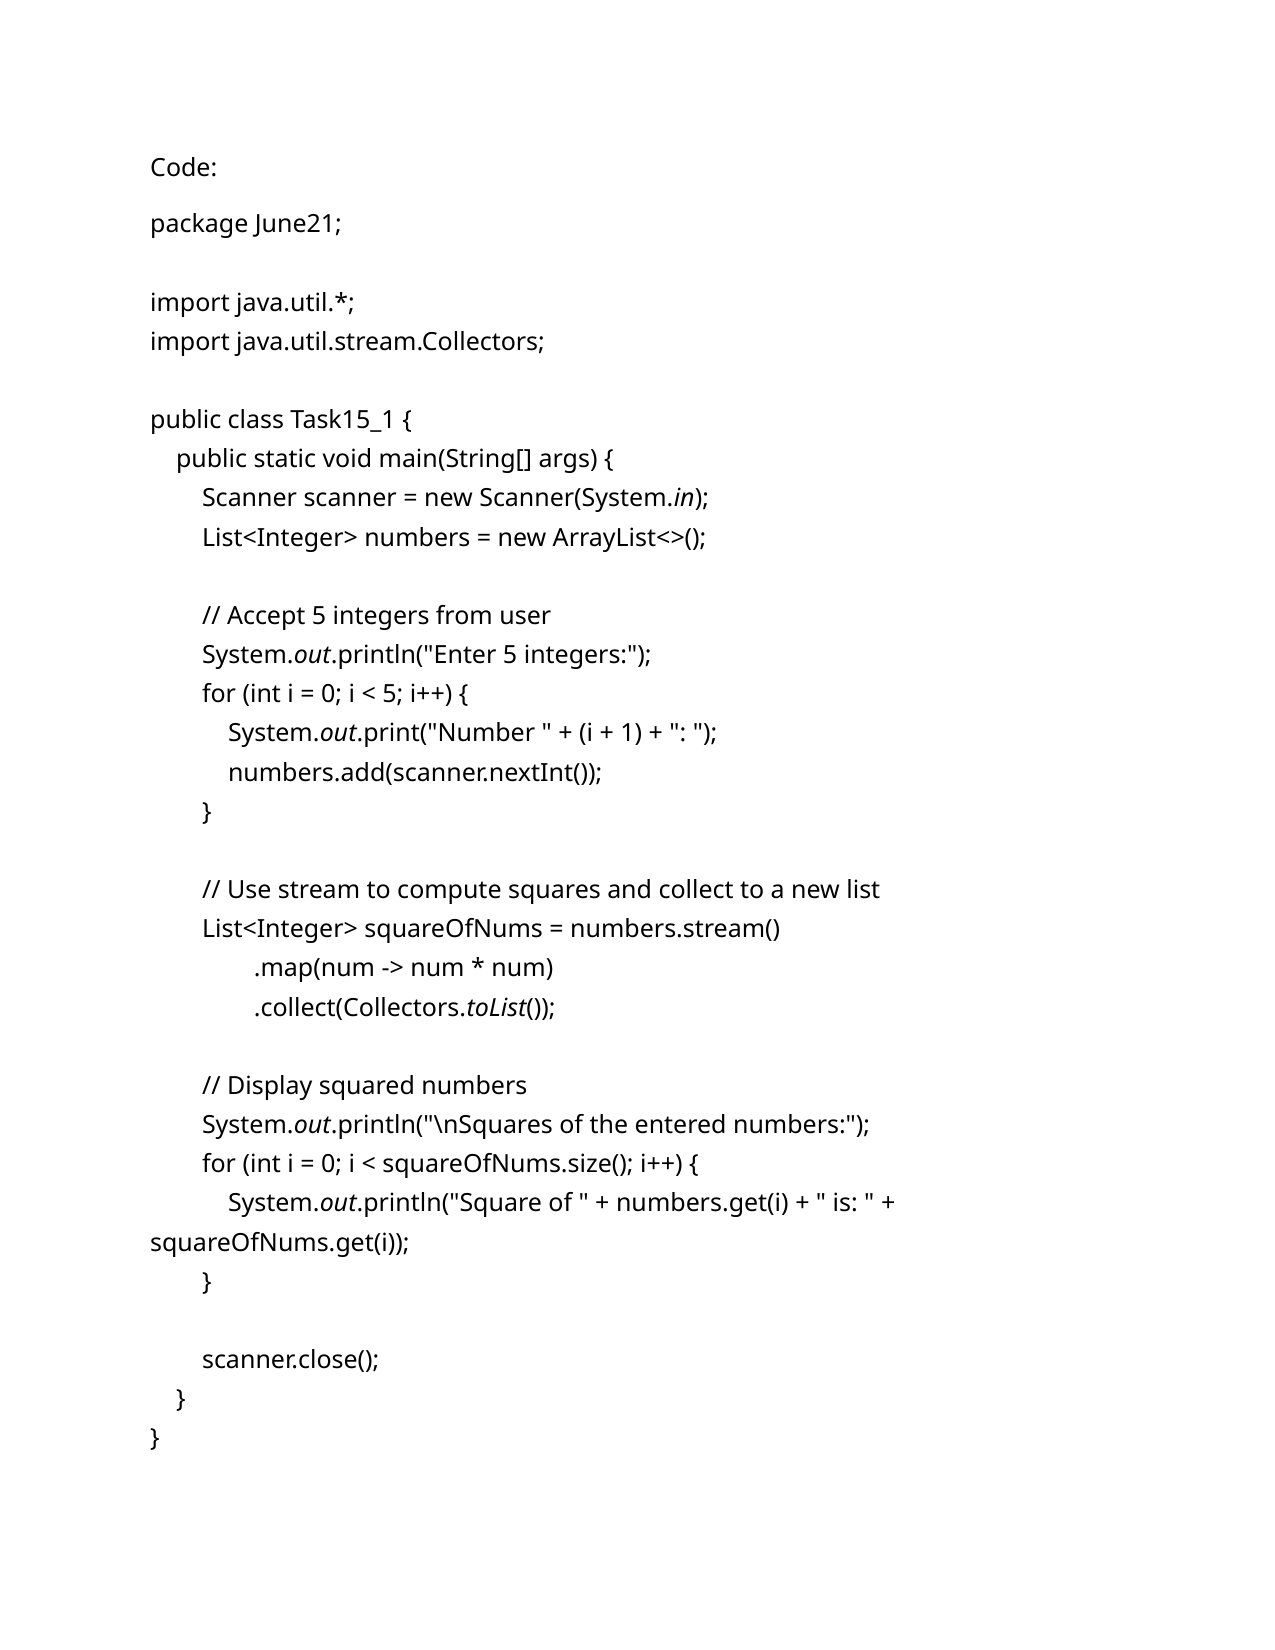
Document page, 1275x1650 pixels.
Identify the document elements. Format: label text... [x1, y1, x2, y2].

text package June21; import java.util.*; import java.util.stream.Collectors; public class Task15_1 { public static void main(String[] args) { Scanner scanner = new Scanner(System.in); List<Integer> numbers = new ArrayList<>(); // Accept 5 integers from user System.out.println("Enter 5 integers:"); for (int i = 0; i < 5; i++) { System.out.print("Number " + (i + 1) + ": "); numbers.add(scanner.nextInt()); } // Use stream to compute squares and collect to a new list List<Integer> squareOfNums = numbers.stream() .map(num -> num * num) .collect(Collectors.toList()); // Display squared numbers System.out.println("\nSquares of the entered numbers:"); for (int i = 0; i < squareOfNums.size(); i++) { System.out.println("Square of " + numbers.get(i) + " is: " + squareOfNums.get(i)); } scanner.close(); } } [150, 206, 1125, 1454]
text Code: [150, 150, 1125, 184]
